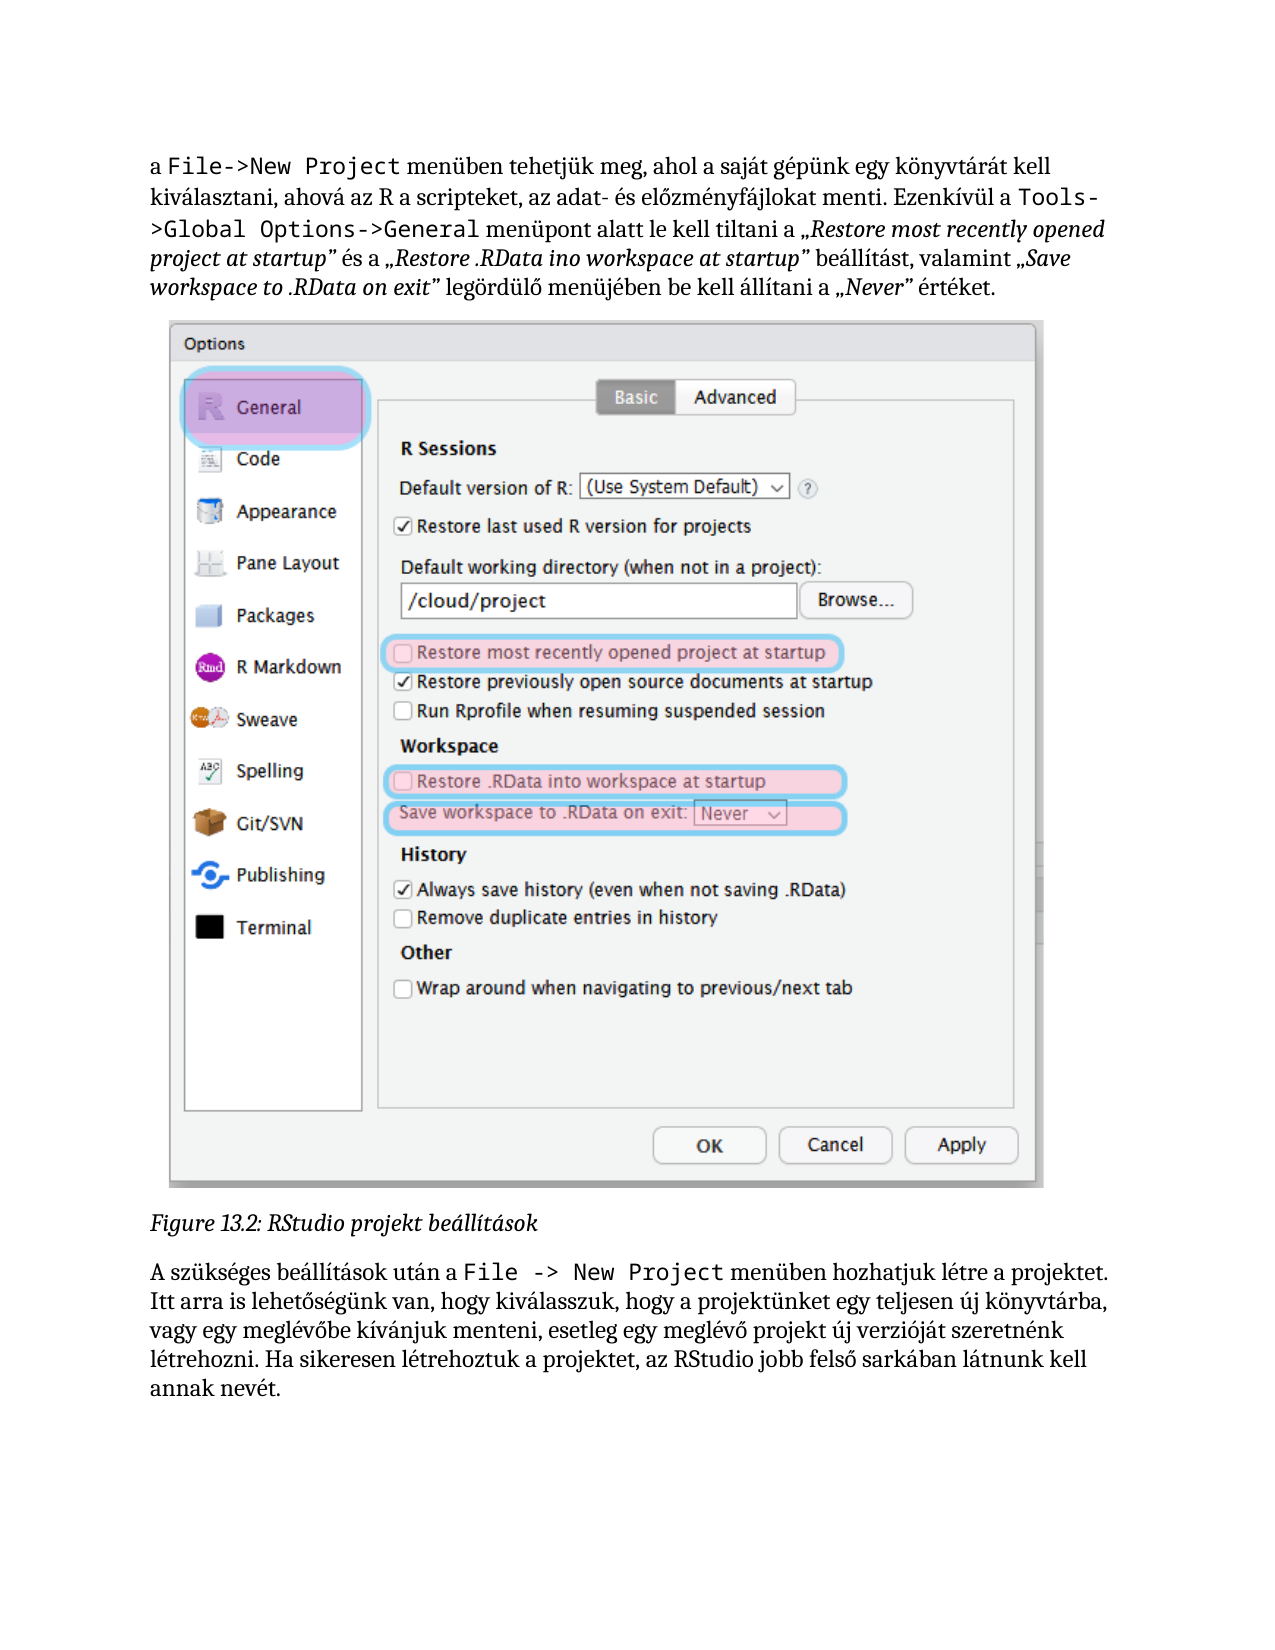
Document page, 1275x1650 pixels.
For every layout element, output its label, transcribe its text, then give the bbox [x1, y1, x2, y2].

text A szükséges beállítások után a File -> New Project menüben hozhatjuk létre a projektet. Itt arra is lehetőségünk van, hogy kiválasszuk, hogy a projektünket egy teljesen új könyvtárba, vagy egy meglévőbe kívánjuk menteni, esetleg egy meglévő projekt új verzióját szeretnénk létrehozni. Ha sikeresen létrehoztuk a projektet, az RStudio jobb felső sarkában látnunk kell annak nevét. [150, 1256, 1125, 1402]
text Figure 13.2: RStudio projekt beállítások [150, 1208, 1125, 1237]
picture [168, 320, 1044, 1188]
